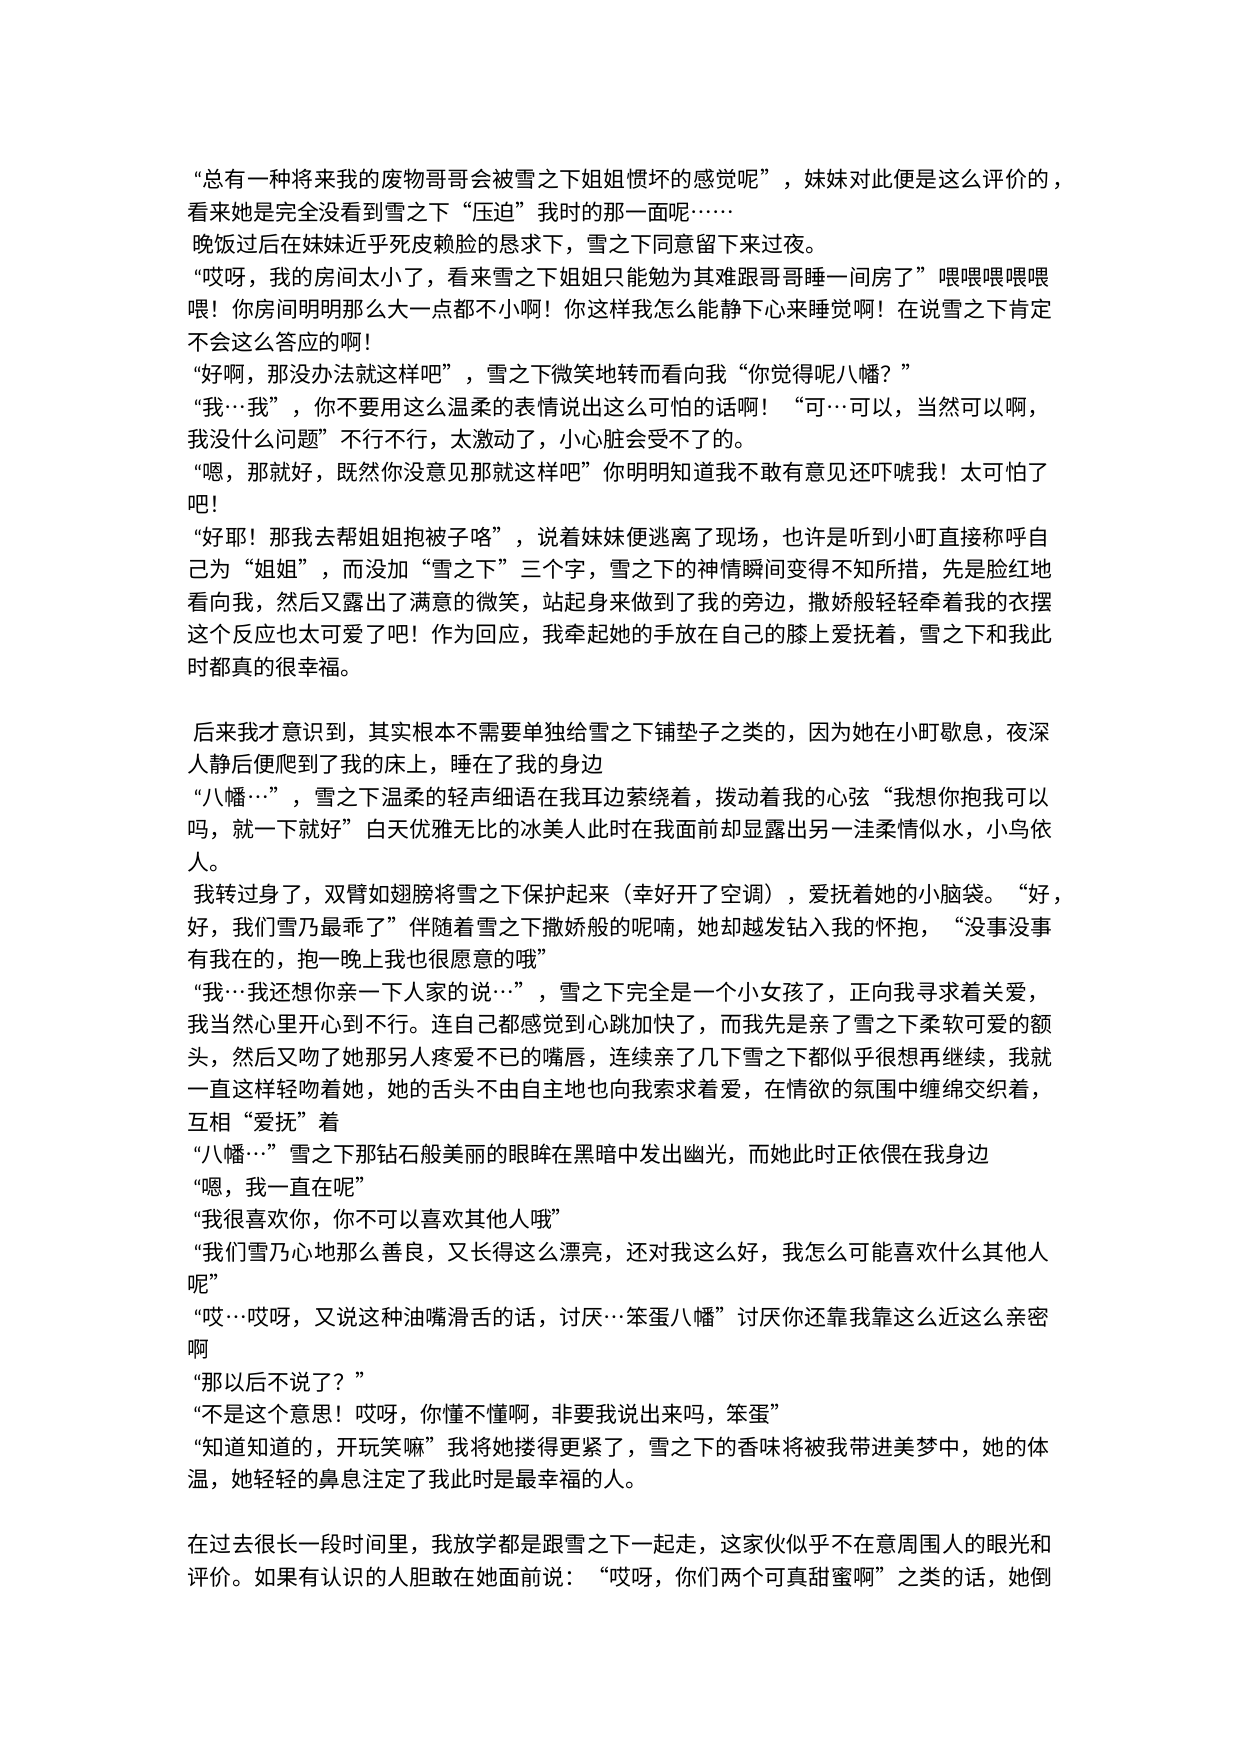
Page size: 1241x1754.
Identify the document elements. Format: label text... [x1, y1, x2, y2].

text “哎…哎呀，又说这种油嘴滑舌的话，讨厌…笨蛋八幡”讨厌你还靠我靠这么近这么亲密啊 [187, 1299, 1053, 1364]
text 我转过身了，双臂如翅膀将雪之下保护起来（幸好开了空调），爱抚着她的小脑袋。“好，好，我们雪乃最乖了”伴随着雪之下撒娇般的呢喃，她却越发钻入我的怀抱，“没事没事，有我在的，抱一晚上我也很愿意的哦” [187, 877, 1053, 974]
text “好啊，那没办法就这样吧”，雪之下微笑地转而看向我“你觉得呢八幡？” [187, 357, 1053, 389]
text “哎呀，我的房间太小了，看来雪之下姐姐只能勉为其难跟哥哥睡一间房了”喂喂喂喂喂喂！你房间明明那么大一点都不小啊！你这样我怎么能静下心来睡觉啊！在说雪之下肯定不会这么答应的啊！ [187, 259, 1053, 357]
text “我…我还想你亲一下人家的说…”，雪之下完全是一个小女孩了，正向我寻求着关爱，我当然心里开心到不行。连自己都感觉到心跳加快了，而我先是亲了雪之下柔软可爱的额头，然后又吻了她那另人疼爱不已的嘴唇，连续亲了几下雪之下都似乎很想再继续，我就一直这样轻吻着她，她的舌头不由自主地也向我索求着爱，在情欲的氛围中缠绵交织着，互相“爱抚”着 [187, 974, 1053, 1137]
text “我…我”，你不要用这么温柔的表情说出这么可怕的话啊！“可…可以，当然可以啊，我没什么问题”不行不行，太激动了，小心脏会受不了的。 [187, 389, 1053, 454]
text “不是这个意思！哎呀，你懂不懂啊，非要我说出来吗，笨蛋” [187, 1397, 1053, 1429]
text “总有一种将来我的废物哥哥会被雪之下姐姐惯坏的感觉呢”，妹妹对此便是这么评价的，看来她是完全没看到雪之下“压迫”我时的那一面呢…… [187, 162, 1053, 227]
text “我很喜欢你，你不可以喜欢其他人哦” [187, 1202, 1053, 1234]
text “好耶！那我去帮姐姐抱被子咯”，说着妹妹便逃离了现场，也许是听到小町直接称呼自己为“姐姐”，而没加“雪之下”三个字，雪之下的神情瞬间变得不知所措，先是脸红地看向我，然后又露出了满意的微笑，站起身来做到了我的旁边，撒娇般轻轻牵着我的衣摆，这个反应也太可爱了吧！作为回应，我牵起她的手放在自己的膝上爱抚着，雪之下和我此时都真的很幸福。 [187, 519, 1053, 682]
text “知道知道的，开玩笑嘛”我将她搂得更紧了，雪之下的香味将被我带进美梦中，她的体温，她轻轻的鼻息注定了我此时是最幸福的人。 [187, 1429, 1053, 1494]
text 后来我才意识到，其实根本不需要单独给雪之下铺垫子之类的，因为她在小町歇息，夜深人静后便爬到了我的床上，睡在了我的身边 [187, 714, 1053, 779]
text “我们雪乃心地那么善良，又长得这么漂亮，还对我这么好，我怎么可能喜欢什么其他人呢” [187, 1234, 1053, 1299]
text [187, 1527, 1053, 1592]
text “八幡…”，雪之下温柔的轻声细语在我耳边萦绕着，拨动着我的心弦“我想你抱我可以吗，就一下就好”白天优雅无比的冰美人此时在我面前却显露出另一洼柔情似水，小鸟依人。 [187, 779, 1053, 877]
text “八幡…”雪之下那钻石般美丽的眼眸在黑暗中发出幽光，而她此时正依偎在我身边 [187, 1137, 1053, 1169]
text “嗯，那就好，既然你没意见那就这样吧”你明明知道我不敢有意见还吓唬我！太可怕了吧！ [187, 454, 1053, 519]
text 晚饭过后在妹妹近乎死皮赖脸的恳求下，雪之下同意留下来过夜。 [187, 227, 1053, 259]
text “嗯，我一直在呢” [187, 1169, 1053, 1202]
text “那以后不说了？” [187, 1364, 1053, 1397]
